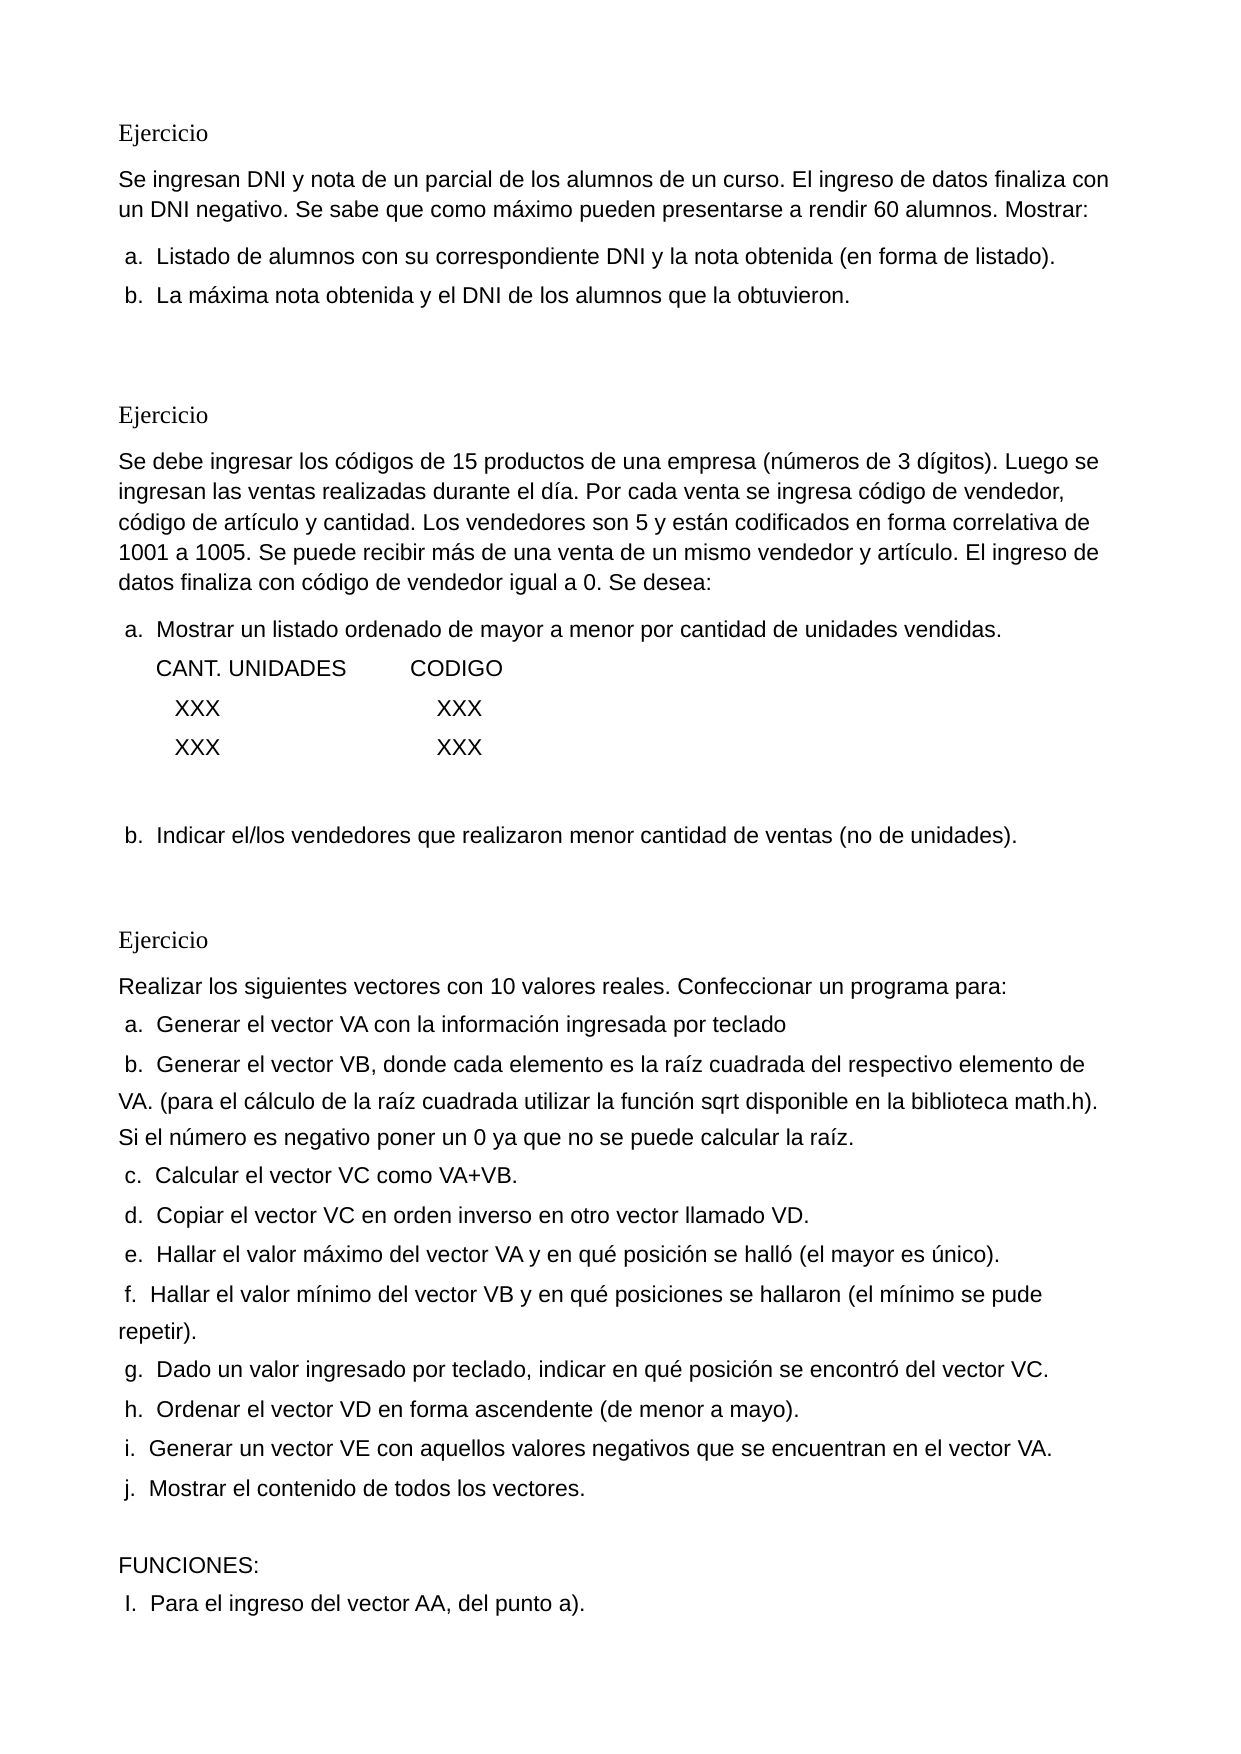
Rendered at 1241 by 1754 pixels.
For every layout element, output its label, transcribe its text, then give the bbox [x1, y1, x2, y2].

text g. Dado un valor ingresado por teclado, indicar en qué posición se encontró del vector VC. [118, 1354, 1122, 1383]
text Ejercicio [118, 118, 1122, 147]
text Se ingresan DNI y nota de un parcial de los alumnos de un curso. El ingreso de datos finaliza con un DNI negativo. Se sabe que como máximo pueden presentarse a rendir 60 alumnos. Mostrar: [118, 166, 1122, 222]
text XXX XXX [118, 693, 1122, 722]
text Realizar los siguientes vectores con 10 valores reales. Confeccionar un programa para: [118, 973, 1122, 999]
text a. Listado de alumnos con su correspondiente DNI y la nota obtenida (en forma de listado). [118, 241, 1122, 269]
text Ejercicio [118, 859, 1122, 954]
text e. Hallar el valor máximo del vector VA y en qué posición se halló (el mayor es único). [118, 1239, 1122, 1268]
text b. Generar el vector VB, donde cada elemento es la raíz cuadrada del respectivo elemento de VA. (para el cálculo de la raíz cuadrada utilizar la función sqrt disponible en la biblioteca math.h). Si el número es negativo poner un 0 ya que no se puede calcular la raíz. [118, 1049, 1122, 1150]
text a. Mostrar un listado ordenado de mayor a menor por cantidad de unidades vendidas. [118, 614, 1122, 642]
text c. Calcular el vector VC como VA+VB. [118, 1160, 1122, 1189]
text j. Mostrar el contenido de todos los vectores. [118, 1473, 1122, 1502]
text f. Hallar el valor mínimo del vector VB y en qué posiciones se hallaron (el mínimo se pude repetir). [118, 1279, 1122, 1344]
text h. Ordenar el vector VD en forma ascendente (de menor a mayo). [118, 1394, 1122, 1422]
text I. Para el ingreso del vector AA, del punto a). [118, 1588, 1122, 1617]
text XXX XXX [118, 732, 1122, 761]
text b. La máxima nota obtenida y el DNI de los alumnos que la obtuvieron. [118, 280, 1122, 309]
text b. Indicar el/los vendedores que realizaron menor cantidad de ventas (no de unidades). [118, 820, 1122, 848]
text d. Copiar el vector VC en orden inverso en otro vector llamado VD. [118, 1200, 1122, 1229]
text a. Generar el vector VA con la información ingresada por teclado [118, 1009, 1122, 1038]
text i. Generar un vector VE con aquellos valores negativos que se encuentran en el vector VA. [118, 1433, 1122, 1462]
text FUNCIONES: [118, 1552, 1122, 1578]
text Se debe ingresar los códigos de 15 productos de una empresa (números de 3 dígitos). Luego se ingresan las ventas realizadas durante el día. Por cada venta se ingresa código de vendedor, código de artículo y cantidad. Los vendedores son 5 y están codificados en forma correlativa de 1001 a 1005. Se puede recibir más de una venta de un mismo vendedor y artículo. El ingreso de datos finaliza con código de vendedor igual a 0. Se desea: [118, 448, 1122, 595]
text Ejercicio [118, 401, 1122, 429]
text CANT. UNIDADES CODIGO [118, 653, 1122, 682]
